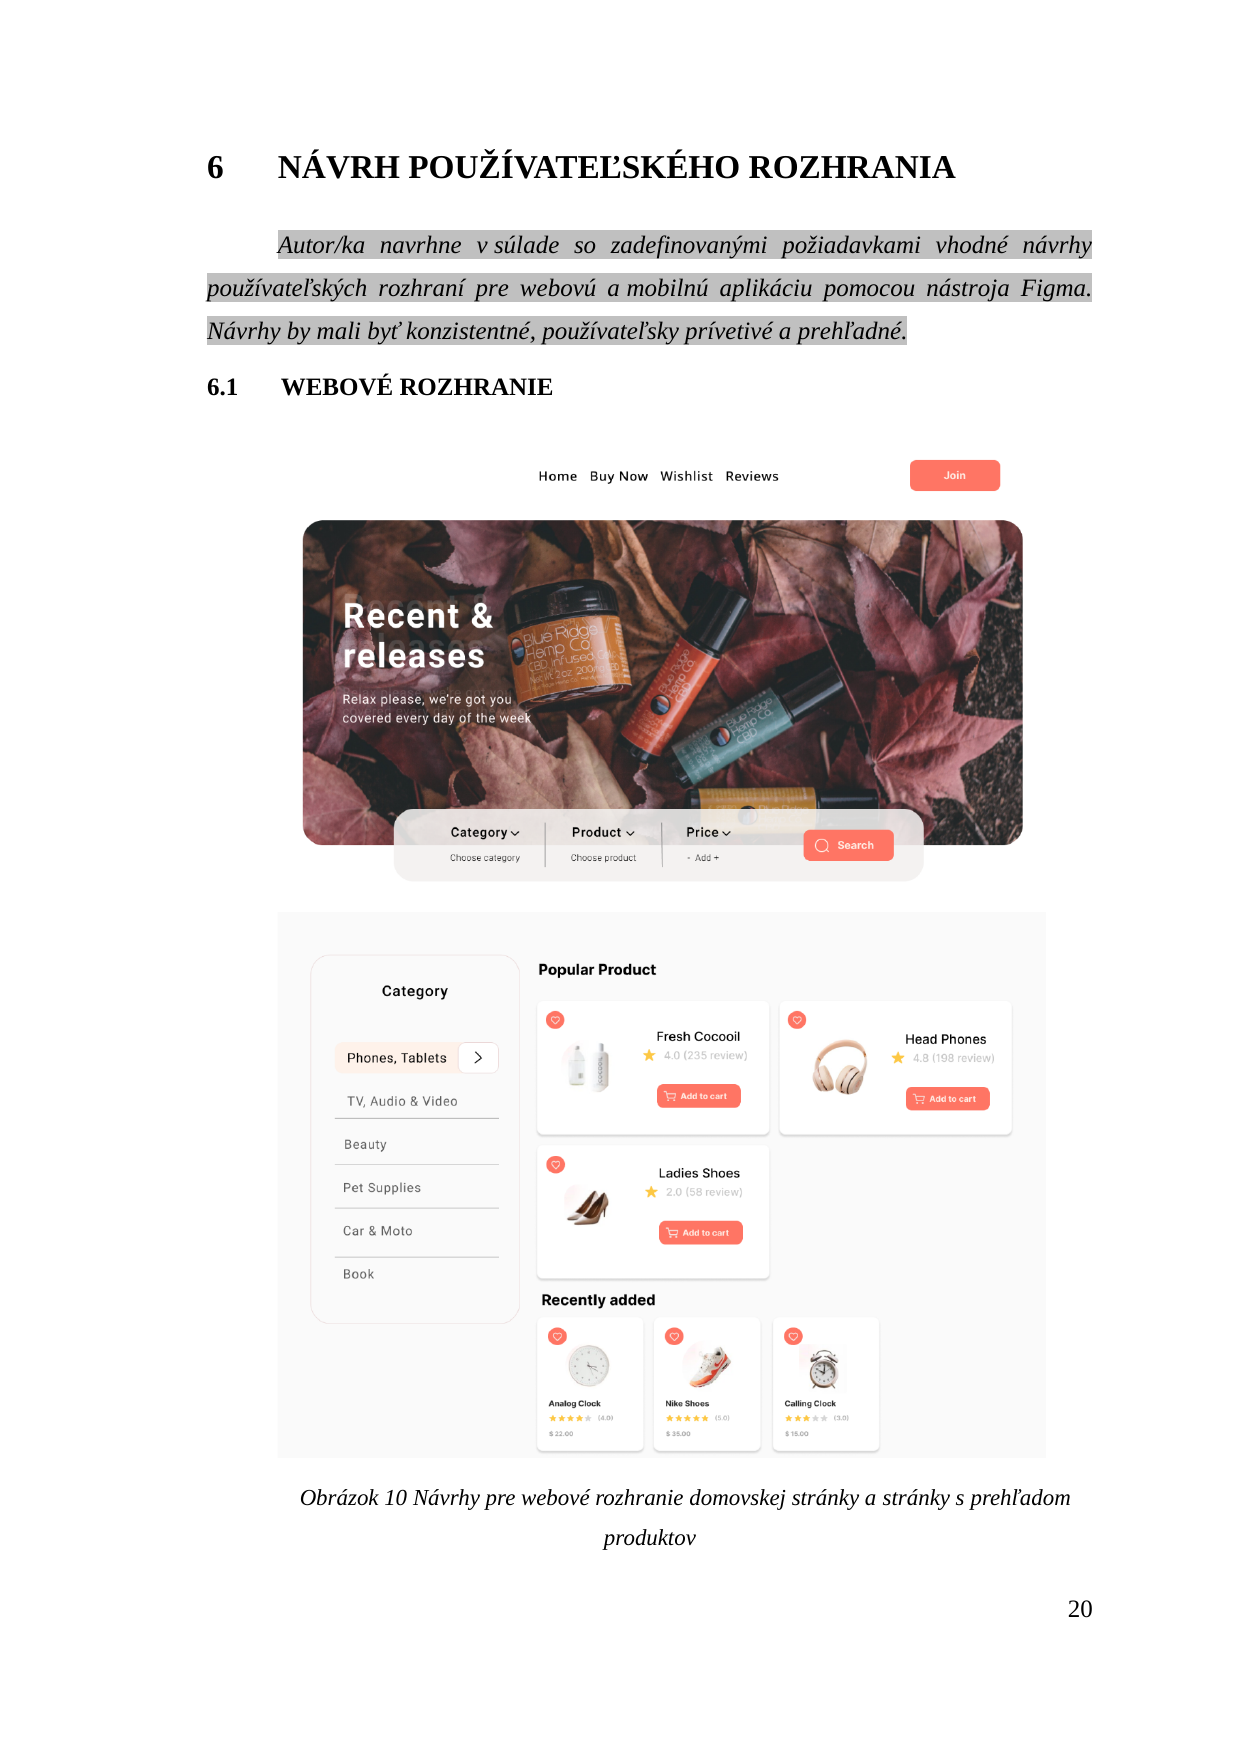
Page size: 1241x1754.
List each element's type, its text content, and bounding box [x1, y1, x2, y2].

text Obrázok 10 Návrhy pre webové rozhranie domovskej stránky a stránky s prehľadom produktov [207, 1484, 1092, 1550]
text Autor/ka navrhne v súlade so zadefinovanými požiadavkami vhodné návrhy používateľských rozhraní pre webovú a mobilnú aplikáciu pomocou nástroja Figma. Návrhy by mali byť konzistentné, používateľsky prívetivé a prehľadné. [207, 230, 1092, 273]
subtitle 6.1 Webové rozhranie [207, 372, 1092, 401]
text Autor/ka navrhne v súlade so zadefinovanými požiadavkami vhodné návrhy používateľských rozhraní pre webovú a mobilnú aplikáciu pomocou nástroja Figma. Návrhy by mali byť konzistentné, používateľsky prívetivé a prehľadné. [207, 302, 1092, 345]
subtitle 6 Návrh používateľského rozhrania [207, 148, 1092, 186]
picture [277, 427, 1048, 1458]
